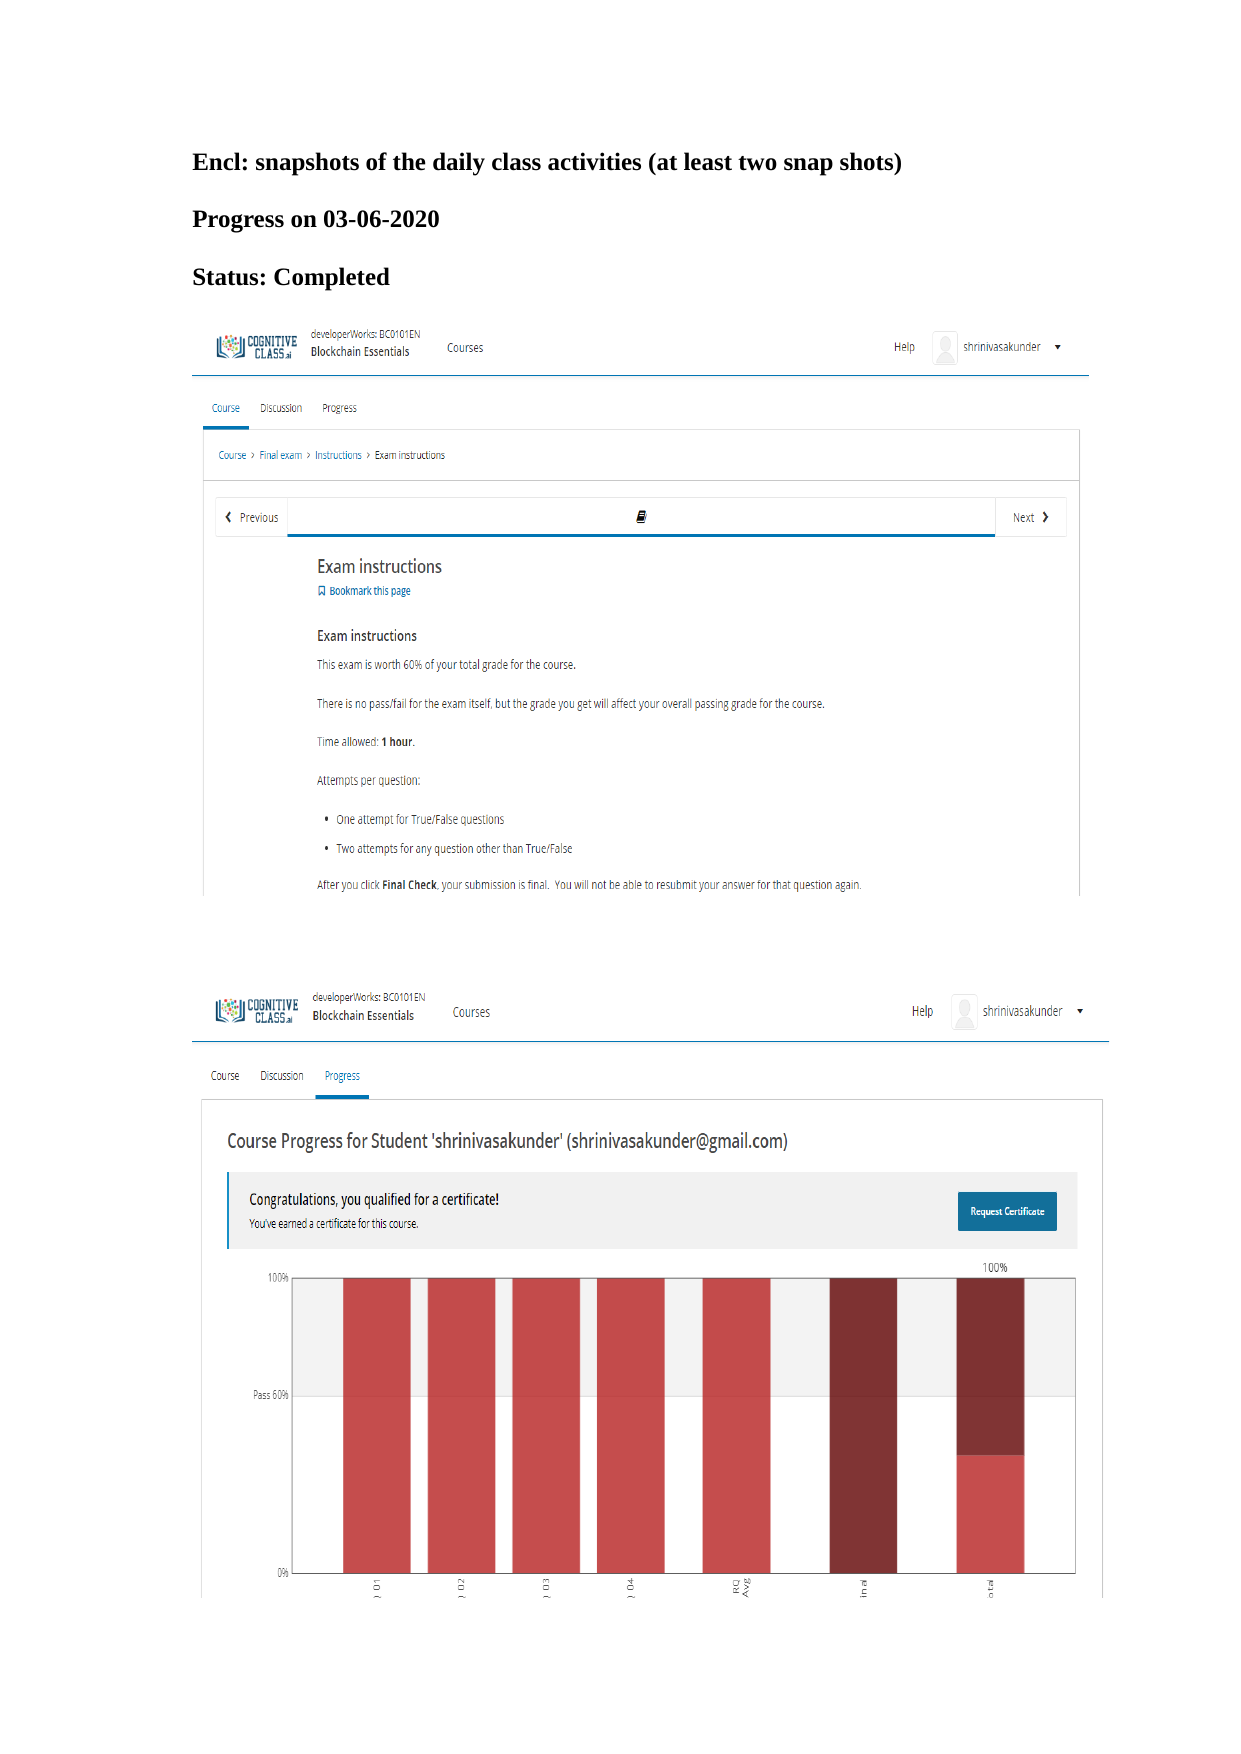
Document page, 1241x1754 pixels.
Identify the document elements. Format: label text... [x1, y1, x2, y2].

text Status: Completed [118, 262, 1122, 291]
picture [192, 982, 1110, 1598]
text Progress on 03-06-2020 [118, 204, 1122, 233]
picture [192, 319, 1089, 896]
text Encl: snapshots of the daily class activities (at least two snap shots) [118, 147, 1122, 176]
